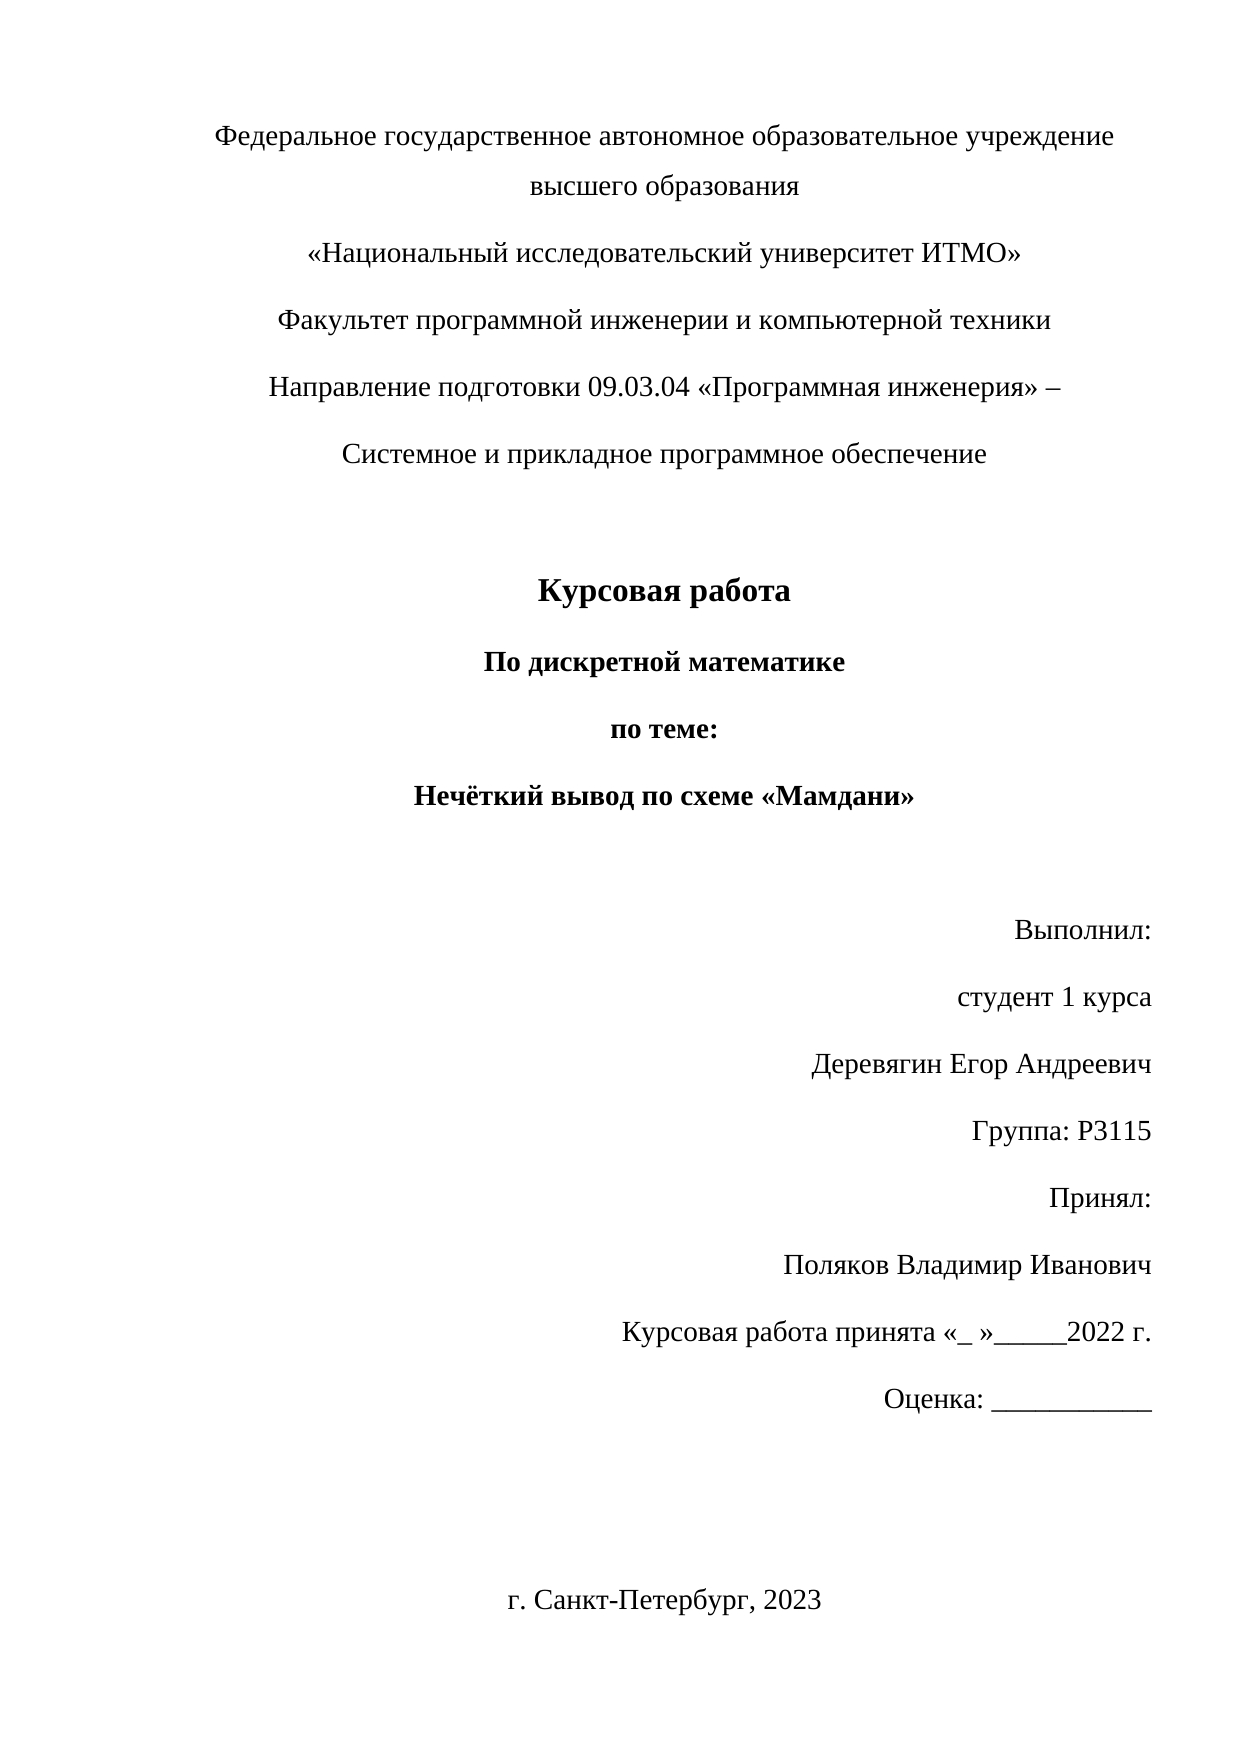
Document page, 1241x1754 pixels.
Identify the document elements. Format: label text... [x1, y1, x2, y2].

text Группа: Р3115 [177, 1113, 1152, 1147]
text «Национальный исследовательский университет ИТМО» [177, 235, 1152, 269]
text Курсовая работа [177, 570, 1152, 609]
text Факультет программной инженерии и компьютерной техники [177, 302, 1152, 336]
text Принял: [177, 1180, 1152, 1214]
text Направление подготовки 09.03.04 «Программная инженерия» – [177, 369, 1152, 403]
text Федеральное государственное автономное образовательное учреждение высшего образования [177, 118, 1152, 202]
text Курсовая работа принята «_ »_____2022 г. [177, 1314, 1152, 1348]
text студент 1 курса [177, 979, 1152, 1013]
text Деревягин Егор Андреевич [177, 1046, 1152, 1080]
text По дискретной математике [177, 644, 1152, 678]
text Поляков Владимир Иванович [177, 1247, 1152, 1281]
text Нечёткий вывод по схеме «Мамдани» [177, 778, 1152, 812]
text Оценка: ___________ [177, 1381, 1152, 1415]
text г. Санкт-Петербург, 2023 [177, 1582, 1152, 1616]
text Выполнил: [177, 912, 1152, 946]
text по теме: [177, 711, 1152, 745]
text Системное и прикладное программное обеспечение [177, 436, 1152, 470]
